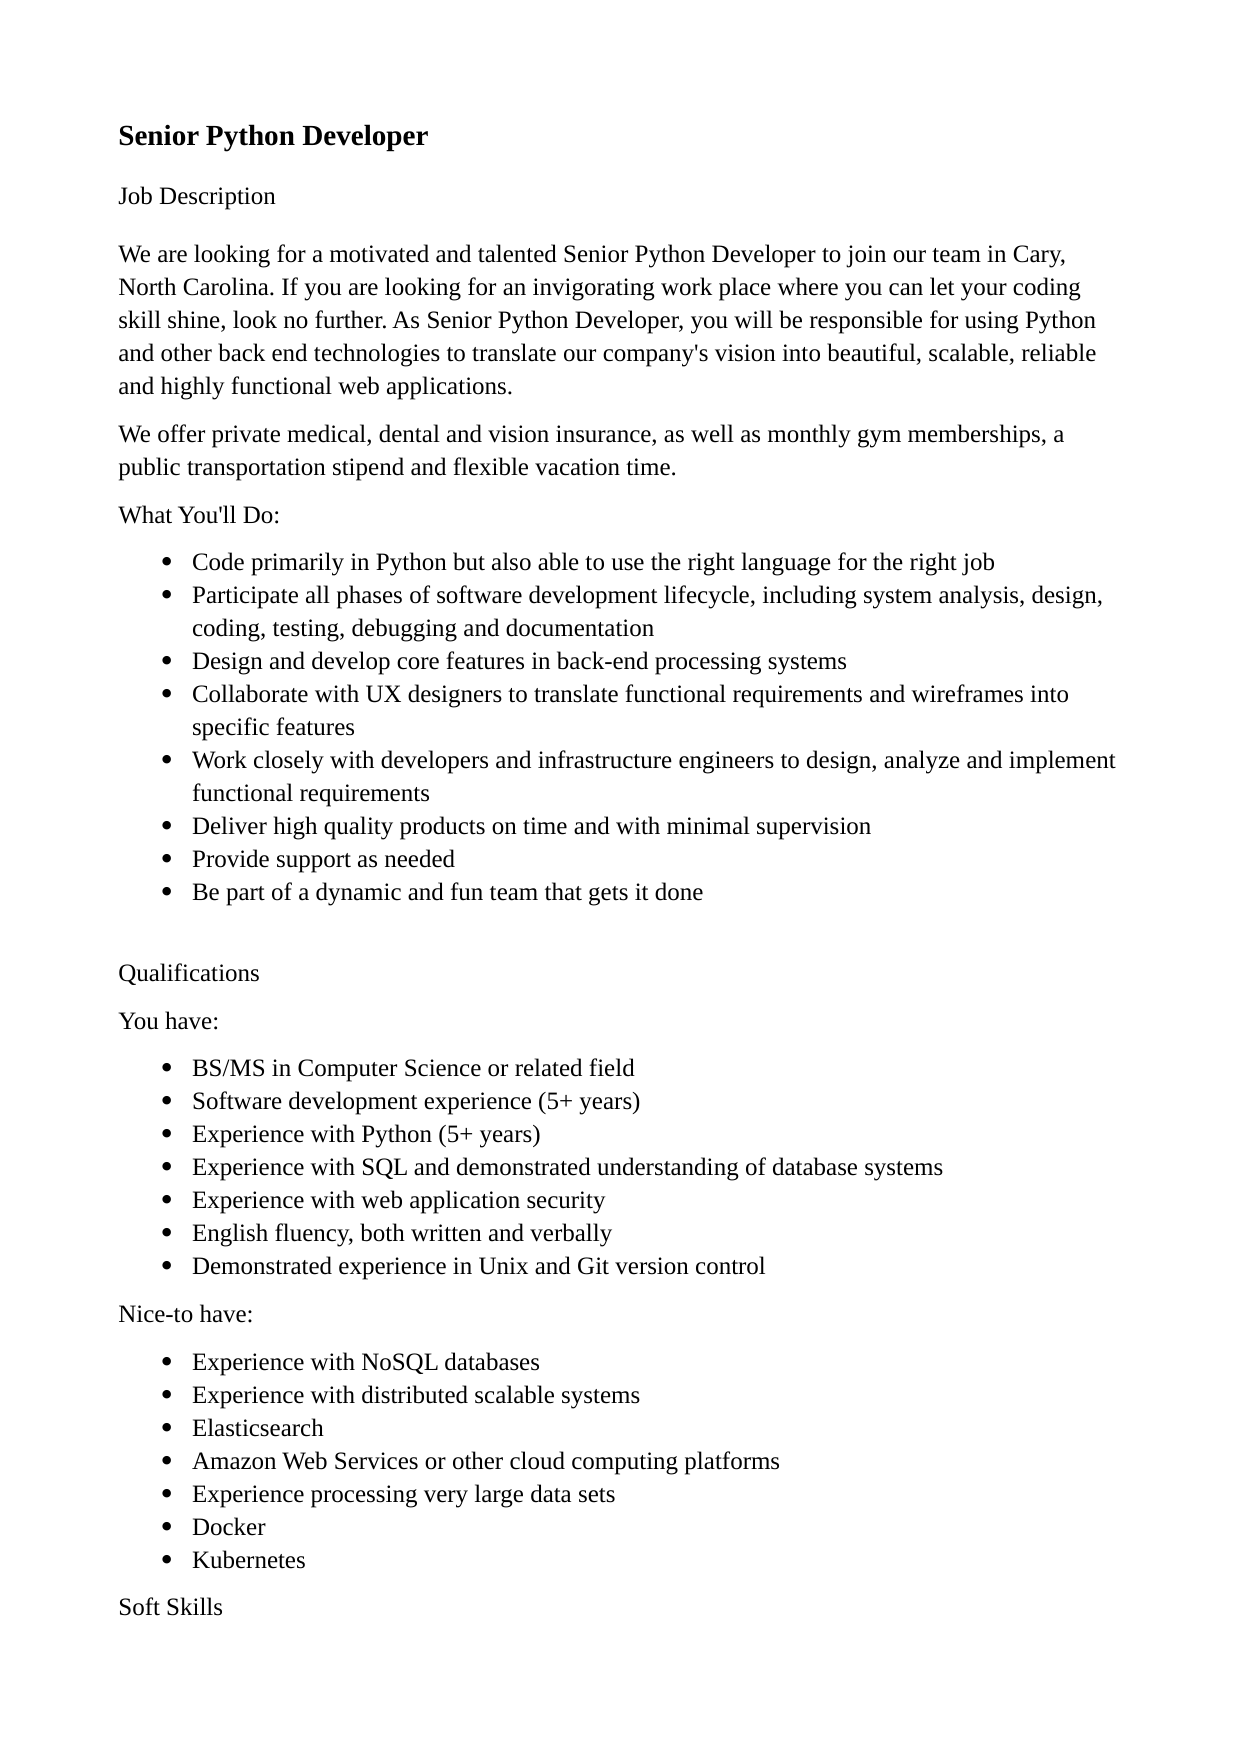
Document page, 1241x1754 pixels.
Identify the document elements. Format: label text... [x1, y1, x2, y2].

text Qualifications [118, 958, 1122, 987]
list Docker [162, 1512, 1122, 1541]
list Design and develop core features in back-end processing systems [162, 646, 1122, 675]
list Software development experience (5+ years) [162, 1086, 1122, 1115]
list Work closely with developers and infrastructure engineers to design, analyze and implement functional requirements [162, 745, 1122, 807]
list Kubernetes [162, 1545, 1122, 1573]
list Experience with distributed scalable systems [162, 1380, 1122, 1408]
text Nice-to have: [118, 1299, 1122, 1328]
text Job Description [118, 181, 1122, 210]
subtitle Senior Python Developer [118, 118, 1122, 152]
list Amazon Web Services or other cloud computing platforms [162, 1446, 1122, 1474]
list Collaborate with UX designers to translate functional requirements and wireframes into specific features [162, 679, 1122, 741]
list Be part of a dynamic and fun team that gets it done [162, 877, 1122, 906]
list Experience with SQL and demonstrated understanding of database systems [162, 1152, 1122, 1181]
list Experience with web application security [162, 1185, 1122, 1214]
list Elasticsearch [162, 1413, 1122, 1441]
list BS/MS in Computer Science or related field [162, 1053, 1122, 1082]
list English fluency, both written and verbally [162, 1218, 1122, 1247]
list Demonstrated experience in Unix and Git version control [162, 1251, 1122, 1280]
text Soft Skills [118, 1592, 1122, 1621]
list Participate all phases of software development lifecycle, including system analysis, design, coding, testing, debugging and documentation [162, 580, 1122, 642]
list Provide support as needed [162, 844, 1122, 873]
text We are looking for a motivated and talented Senior Python Developer to join our team in Cary, North Carolina. If you are looking for an invigorating work place where you can let your coding skill shine, look no further. As Senior Python Developer, you will be responsible for using Python and other back end technologies to translate our company's vision into beautiful, scalable, reliable and highly functional web applications. [118, 239, 1122, 400]
list Experience with NoSQL databases [162, 1347, 1122, 1375]
list Experience processing very large data sets [162, 1479, 1122, 1507]
list Deliver high quality products on time and with minimal supervision [162, 811, 1122, 840]
text What You'll Do: [118, 500, 1122, 528]
list Experience with Python (5+ years) [162, 1119, 1122, 1148]
text You have: [118, 1006, 1122, 1034]
list Code primarily in Python but also able to use the right language for the right job [162, 547, 1122, 576]
text We offer private medical, dental and vision insurance, as well as monthly gym memberships, a public transportation stipend and flexible vacation time. [118, 419, 1122, 481]
